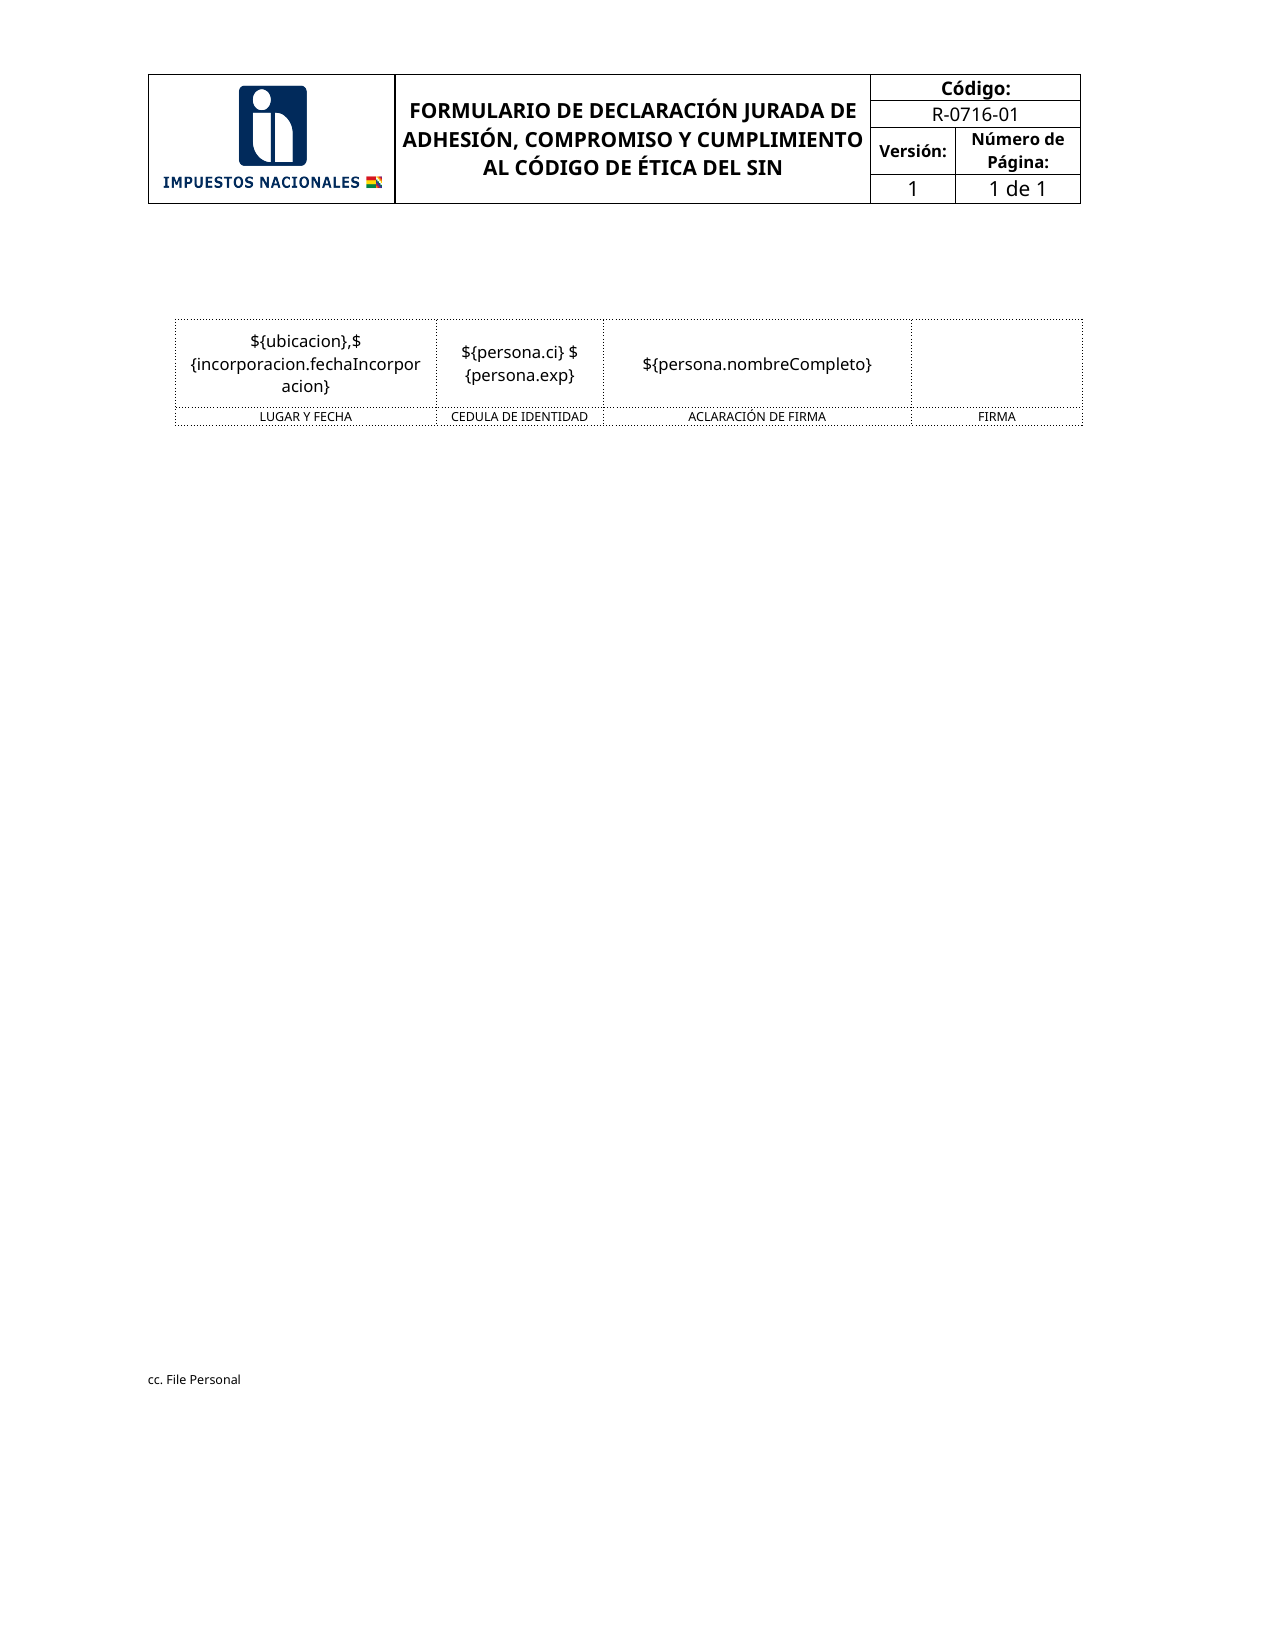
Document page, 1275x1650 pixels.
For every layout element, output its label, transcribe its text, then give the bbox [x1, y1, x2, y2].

table_header ${persona.ci} ${persona.exp} [436, 319, 603, 407]
table_cell FIRMA [911, 407, 1082, 425]
table_cell CEDULA DE IDENTIDAD [436, 407, 603, 425]
table_cell ACLARACIÓN DE FIRMA [603, 407, 911, 425]
table_cell LUGAR Y FECHA [175, 407, 436, 425]
table_header ${ubicacion},${incorporacion.fechaIncorporacion} [175, 319, 436, 407]
picture [160, 82, 384, 191]
table_header ${persona.nombreCompleto} [603, 319, 911, 407]
table_header [911, 319, 1082, 407]
